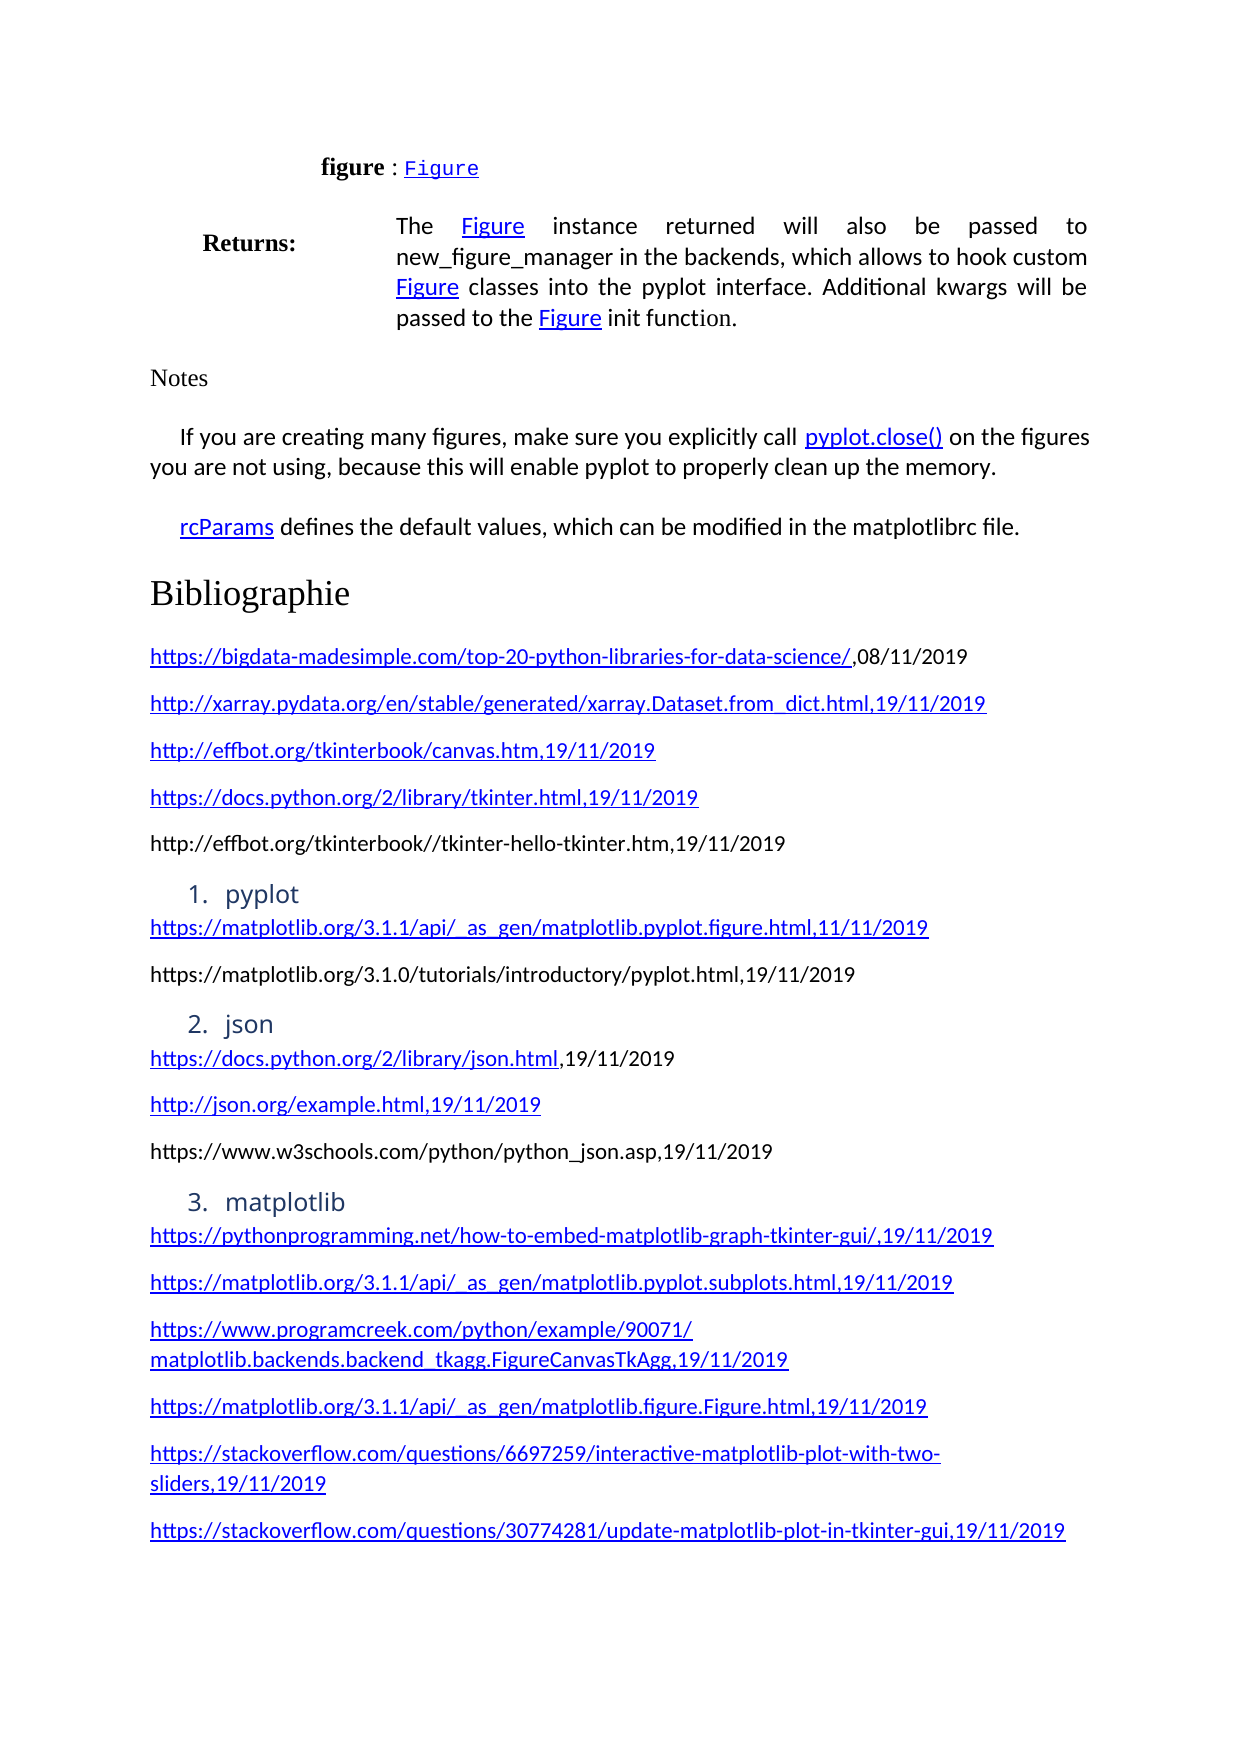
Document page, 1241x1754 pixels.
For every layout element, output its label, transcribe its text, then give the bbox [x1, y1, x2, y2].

text https://stackoverflow.com/questions/6697259/interactive-matplotlib-plot-with-two-sliders,19/11/2019 [150, 1439, 1090, 1497]
text Notes [150, 363, 1090, 392]
text https://docs.python.org/2/library/json.html,19/11/2019 [150, 1044, 1090, 1072]
text https://matplotlib.org/3.1.1/api/_as_gen/matplotlib.pyplot.figure.html,11/11/2019 [150, 913, 1090, 941]
text http://effbot.org/tkinterbook//tkinter-hello-tkinter.htm,19/11/2019 [150, 829, 1090, 858]
subtitle Bibliographie [150, 571, 1090, 613]
text https://www.w3schools.com/python/python_json.asp,19/11/2019 [150, 1137, 1090, 1166]
text https://pythonprogramming.net/how-to-embed-matplotlib-graph-tkinter-gui/,19/11/2019 [150, 1221, 1090, 1249]
subtitle pyplot [187, 876, 1090, 911]
subtitle json [187, 1007, 1090, 1041]
text http://effbot.org/tkinterbook/canvas.htm,19/11/2019 [150, 736, 1090, 764]
text https://www.programcreek.com/python/example/90071/matplotlib.backends.backend_tkagg.FigureCanvasTkAgg,19/11/2019 [150, 1315, 1090, 1373]
subtitle matplotlib [187, 1184, 1090, 1218]
text https://matplotlib.org/3.1.0/tutorials/introductory/pyplot.html,19/11/2019 [150, 960, 1090, 988]
text https://matplotlib.org/3.1.1/api/_as_gen/matplotlib.figure.Figure.html,19/11/2019 [150, 1392, 1090, 1420]
text rcParams defines the default values, which can be modified in the matplotlibrc file. [150, 511, 1090, 542]
text http://json.org/example.html,19/11/2019 [150, 1091, 1090, 1119]
table_cell figure : Figure The Figure instance returned will also be passed to new_figure_manager in the backends, which allows to hook custom Figure classes into the pyplot interface. Additional kwargs will be passed to the Figure init function. [319, 150, 1090, 334]
text https://matplotlib.org/3.1.1/api/_as_gen/matplotlib.pyplot.subplots.html,19/11/2019 [150, 1268, 1090, 1296]
table_cell Returns: [180, 150, 319, 334]
text https://bigdata-madesimple.com/top-20-python-libraries-for-data-science/,08/11/2019 [150, 642, 1090, 670]
text https://stackoverflow.com/questions/30774281/update-matplotlib-plot-in-tkinter-gui,19/11/2019 [150, 1516, 1090, 1544]
text http://xarray.pydata.org/en/stable/generated/xarray.Dataset.from_dict.html,19/11/2019 [150, 689, 1090, 717]
text https://docs.python.org/2/library/tkinter.html,19/11/2019 [150, 783, 1090, 811]
text If you are creating many figures, make sure you explicitly call pyplot.close() on the figures you are not using, because this will enable pyplot to properly clean up the memory. [150, 421, 1090, 482]
